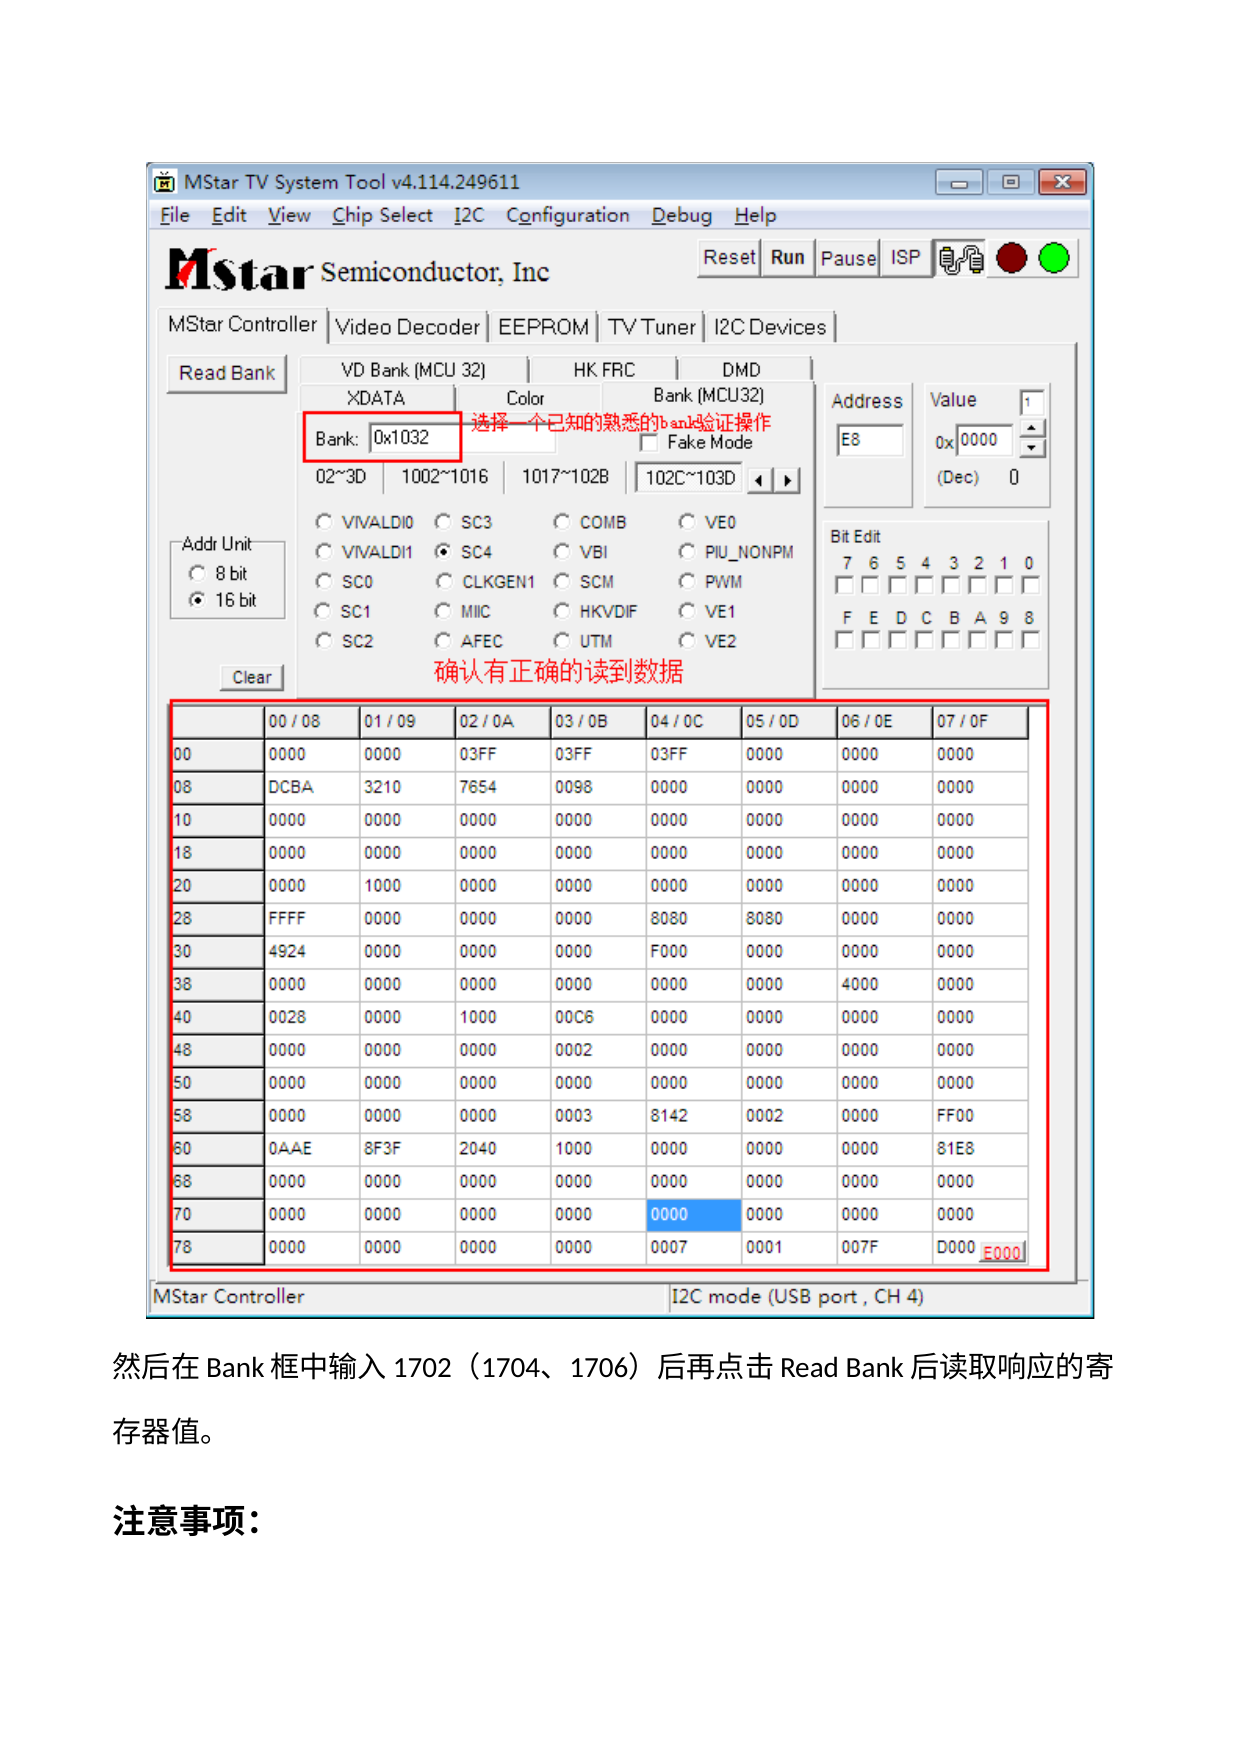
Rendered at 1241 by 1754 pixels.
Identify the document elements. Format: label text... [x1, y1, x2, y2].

picture [146, 162, 1095, 1319]
text 然后在Bank框中输入1702（1704、1706）后再点击Read Bank后读取响应的寄存器值。 [112, 1332, 1128, 1462]
title 注意事项： [112, 1487, 1128, 1552]
